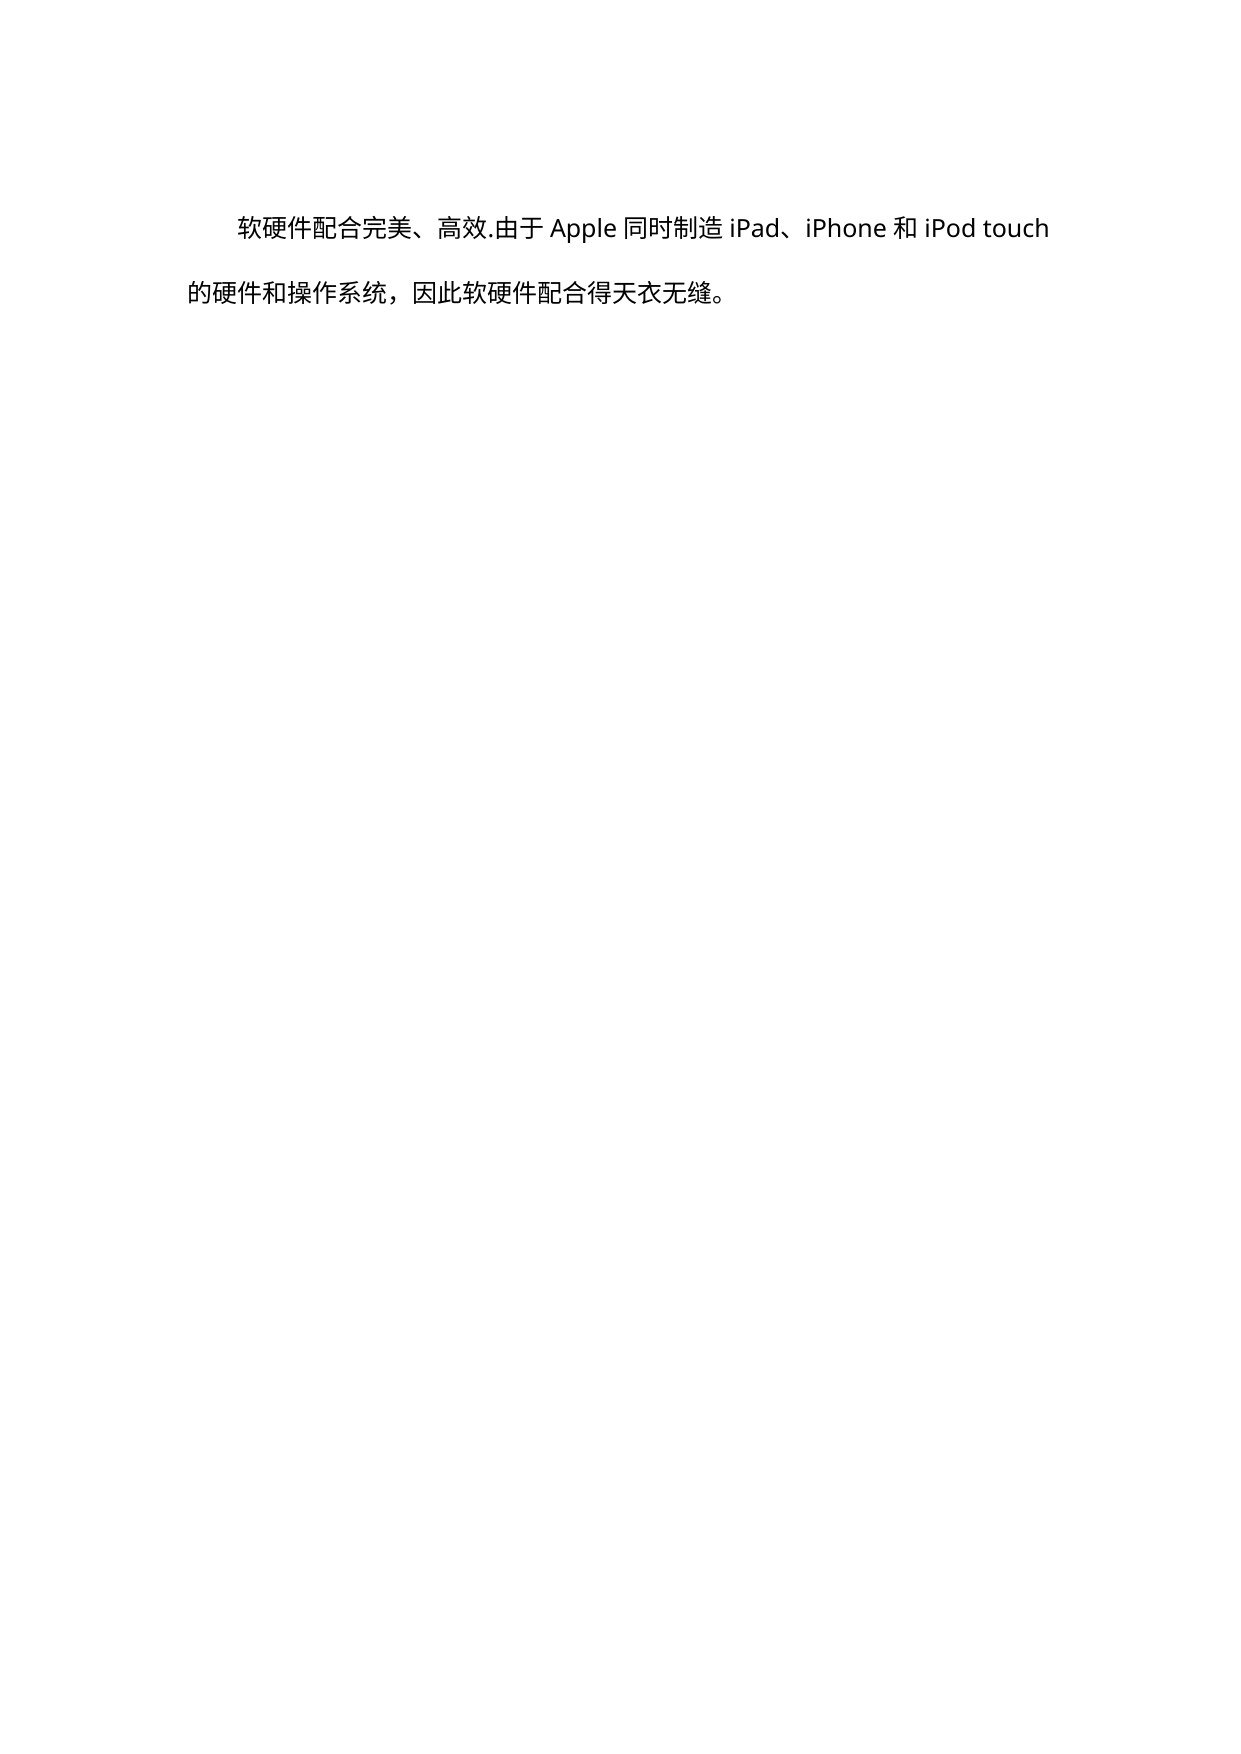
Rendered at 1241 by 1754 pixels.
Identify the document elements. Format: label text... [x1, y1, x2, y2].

text 软硬件配合完美、高效.由于 Apple 同时制造 iPad、iPhone 和 iPod touch 的硬件和操作系统，因此软硬件配合得天衣无缝。 [187, 194, 1053, 324]
